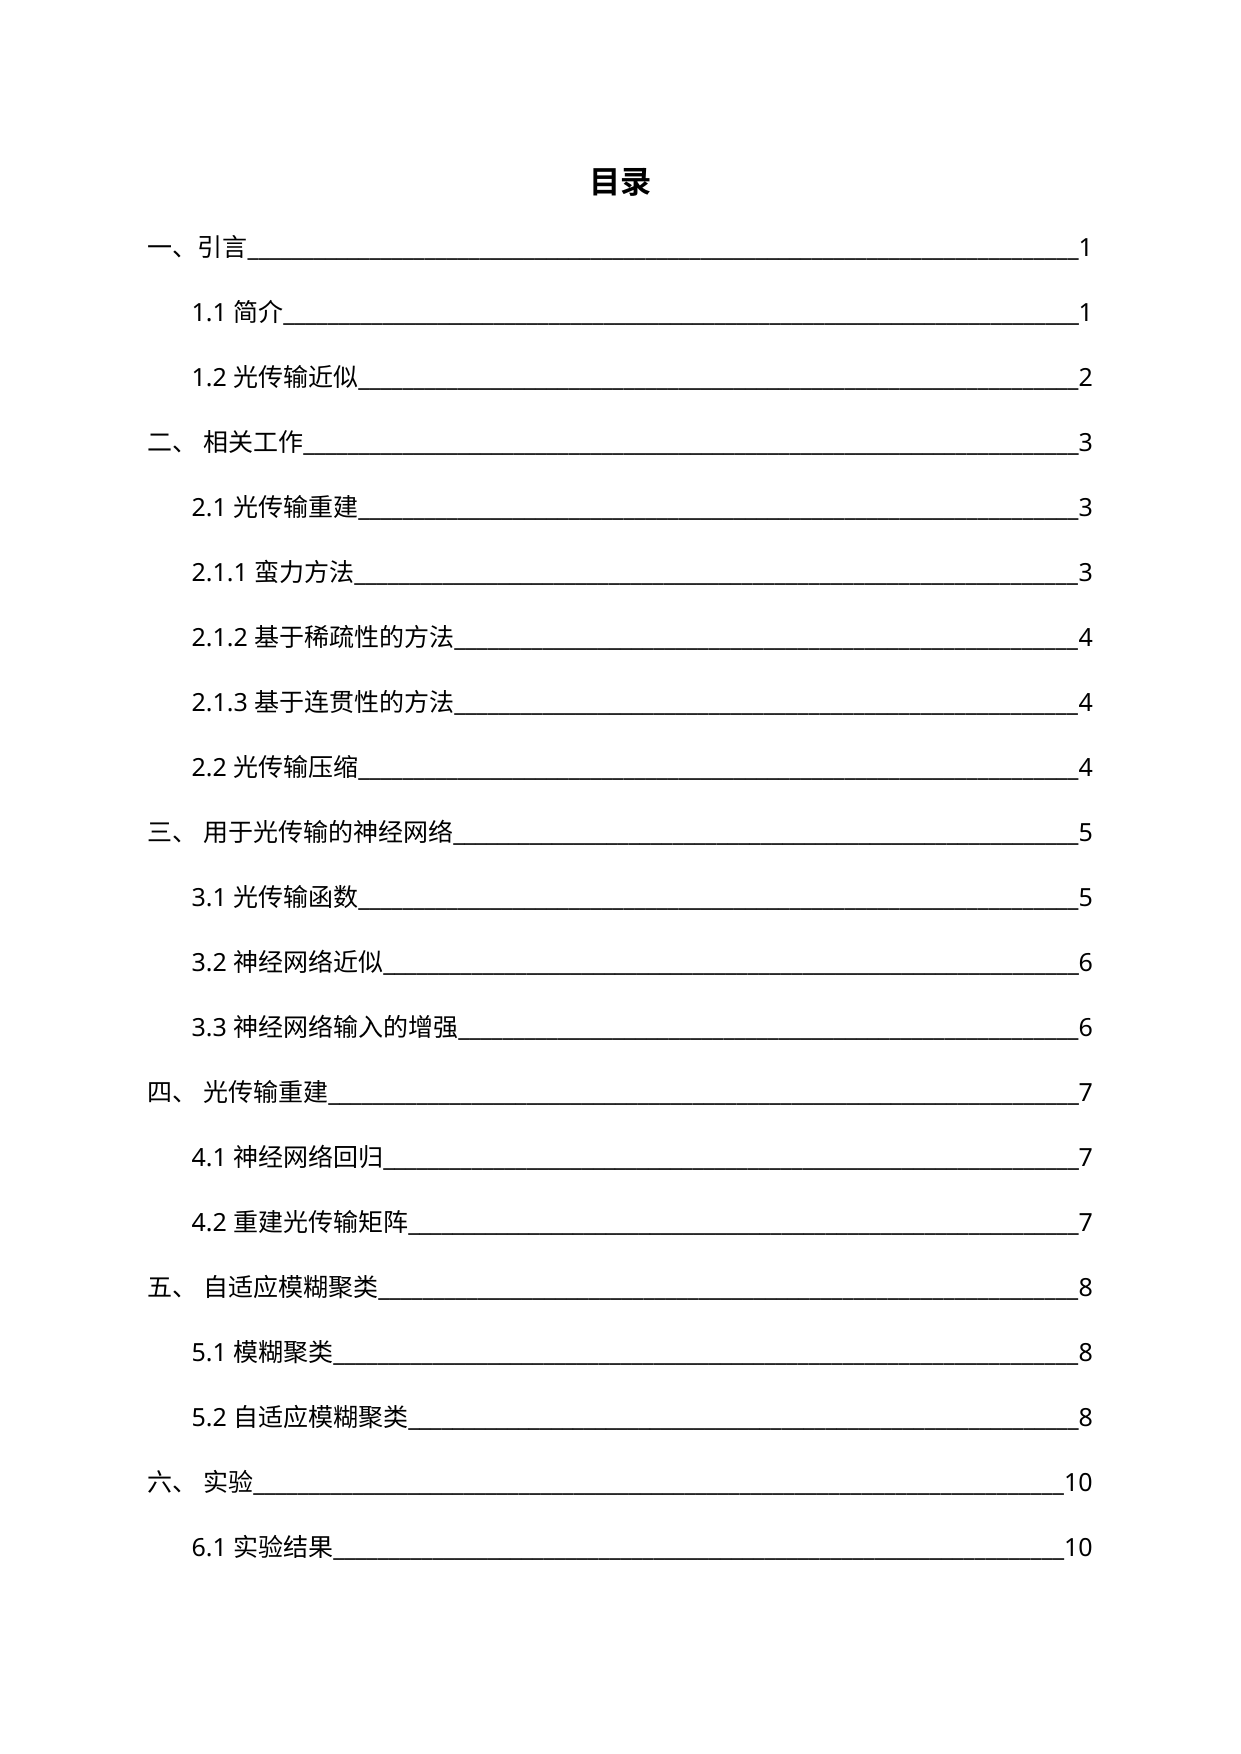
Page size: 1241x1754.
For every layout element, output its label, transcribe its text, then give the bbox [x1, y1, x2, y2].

text 1.2 光传输近似 2 [191, 343, 1092, 408]
text 4.2 重建光传输矩阵 7 [191, 1188, 1092, 1253]
text 6.1 实验结果 10 [191, 1513, 1092, 1578]
text 2.1.2 基于稀疏性的方法 4 [191, 603, 1092, 668]
text 5.1 模糊聚类 8 [191, 1318, 1092, 1383]
text 四、 光传输重建 7 [148, 1058, 1092, 1123]
text 2.1.3 基于连贯性的方法 4 [191, 668, 1092, 733]
text 3.2 神经网络近似 6 [191, 928, 1092, 993]
text 1.1 简介 1 [191, 278, 1092, 343]
text 目录 [148, 148, 1092, 213]
text 2.2 光传输压缩 4 [191, 733, 1092, 798]
text 3.3 神经网络输入的增强 6 [191, 993, 1092, 1058]
text 2.1.1 蛮力方法 3 [191, 538, 1092, 603]
text 5.2 自适应模糊聚类 8 [191, 1383, 1092, 1448]
text 六、 实验 10 [148, 1448, 1092, 1513]
text 二、 相关工作 3 [148, 408, 1092, 473]
text 一、引言 1 [148, 213, 1092, 278]
text 3.1 光传输函数 5 [191, 863, 1092, 928]
text 五、 自适应模糊聚类 8 [148, 1253, 1092, 1318]
text 2.1 光传输重建 3 [191, 473, 1092, 538]
text 4.1 神经网络回归 7 [191, 1123, 1092, 1188]
text 三、 用于光传输的神经网络 5 [148, 798, 1092, 863]
